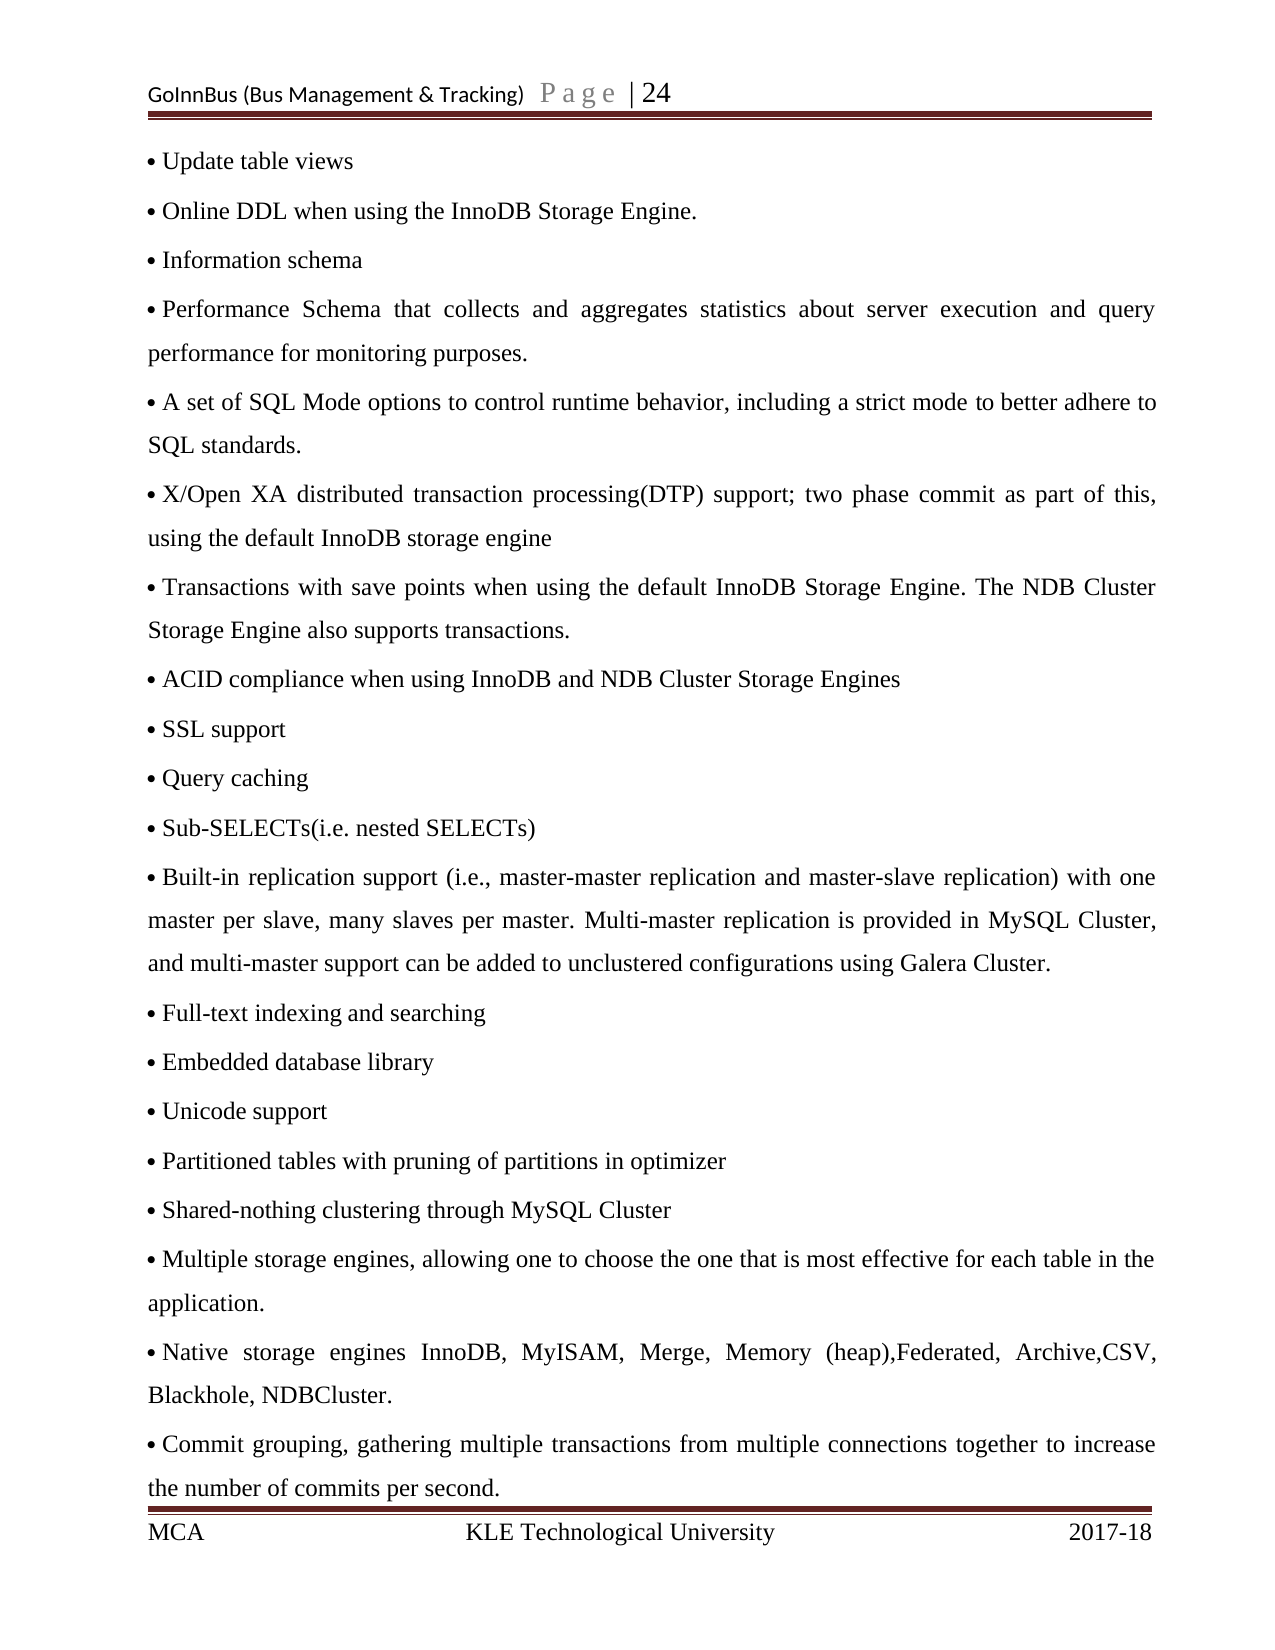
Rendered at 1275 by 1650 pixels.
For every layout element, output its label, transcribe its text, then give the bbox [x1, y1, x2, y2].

list Performance Schema that collects and aggregates statistics about server execution and query performance for monitoring purposes. [148, 294, 1157, 366]
list Shared-nothing clustering through MySQL Cluster [148, 1195, 1157, 1224]
list Sub-SELECTs(i.e. nested SELECTs) [148, 813, 1157, 841]
list X/Open XA distributed transaction processing(DTP) support; two phase commit as part of this, using the default InnoDB storage engine [148, 479, 1157, 551]
list Online DDL when using the InnoDB Storage Engine. [148, 196, 1157, 224]
list Transactions with save points when using the default InnoDB Storage Engine. The NDB Cluster Storage Engine also supports transactions. [148, 572, 1157, 644]
list Update table views [148, 146, 1157, 175]
list Unicode support [148, 1096, 1157, 1125]
list Embedded database library [148, 1047, 1157, 1076]
list Partitioned tables with pruning of partitions in optimizer [148, 1146, 1157, 1174]
list Native storage engines InnoDB, MyISAM, Merge, Memory (heap),Federated, Archive,CSV, Blackhole, NDBCluster. [148, 1337, 1157, 1409]
list Commit grouping, gathering multiple transactions from multiple connections together to increase the number of commits per second. [148, 1429, 1157, 1501]
list Full-text indexing and searching [148, 998, 1157, 1026]
list SSL support [148, 714, 1157, 743]
list ACID compliance when using InnoDB and NDB Cluster Storage Engines [148, 664, 1157, 693]
list Query caching [148, 763, 1157, 792]
list Multiple storage engines, allowing one to choose the one that is most effective for each table in the application. [148, 1244, 1157, 1316]
list Built-in replication support (i.e., master-master replication and master-slave replication) with one master per slave, many slaves per master. Multi-master replication is provided in MySQL Cluster, and multi-master support can be added to unclustered configurations using Galera Cluster. [148, 862, 1157, 977]
list Information schema [148, 245, 1157, 274]
list A set of SQL Mode options to control runtime behavior, including a strict mode to better adhere to SQL standards. [148, 387, 1157, 459]
